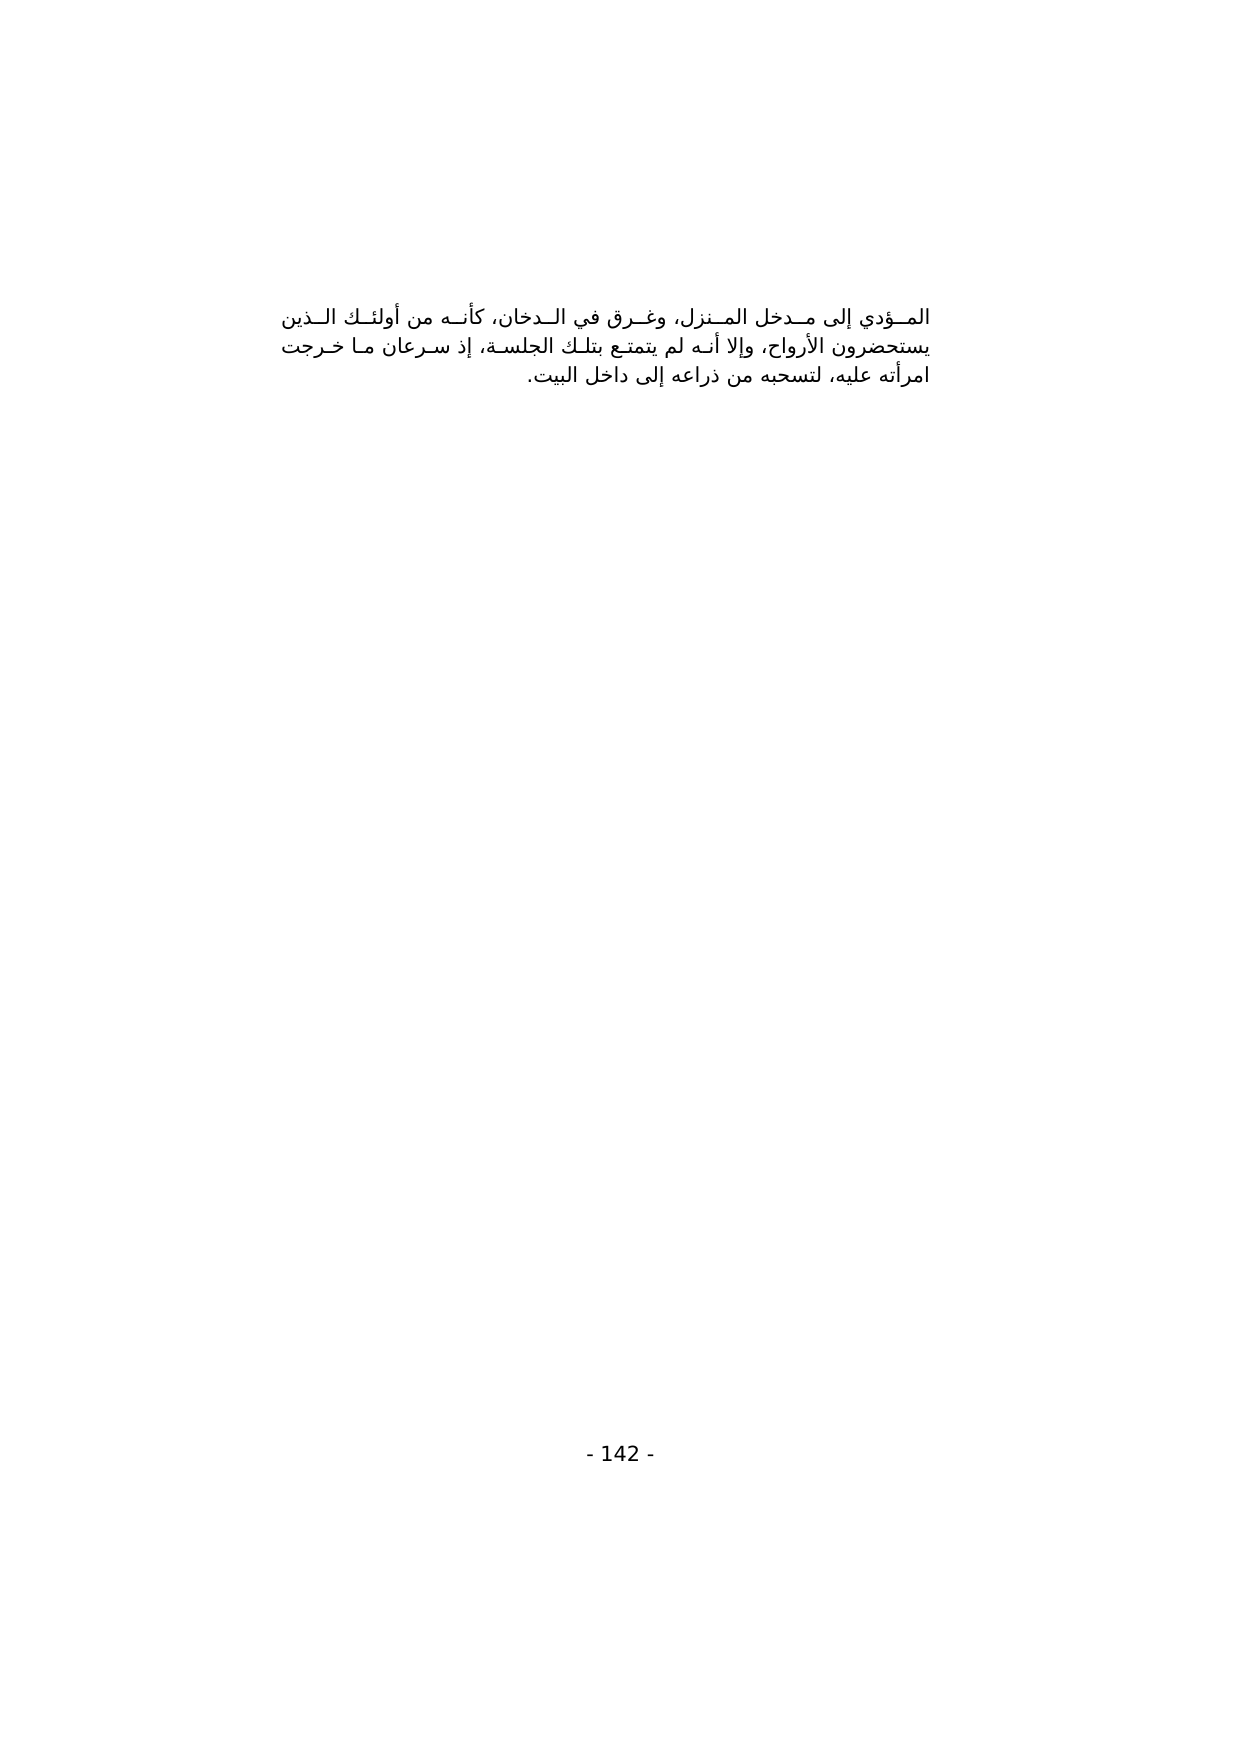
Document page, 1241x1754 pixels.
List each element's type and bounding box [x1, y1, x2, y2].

text [281, 301, 930, 389]
